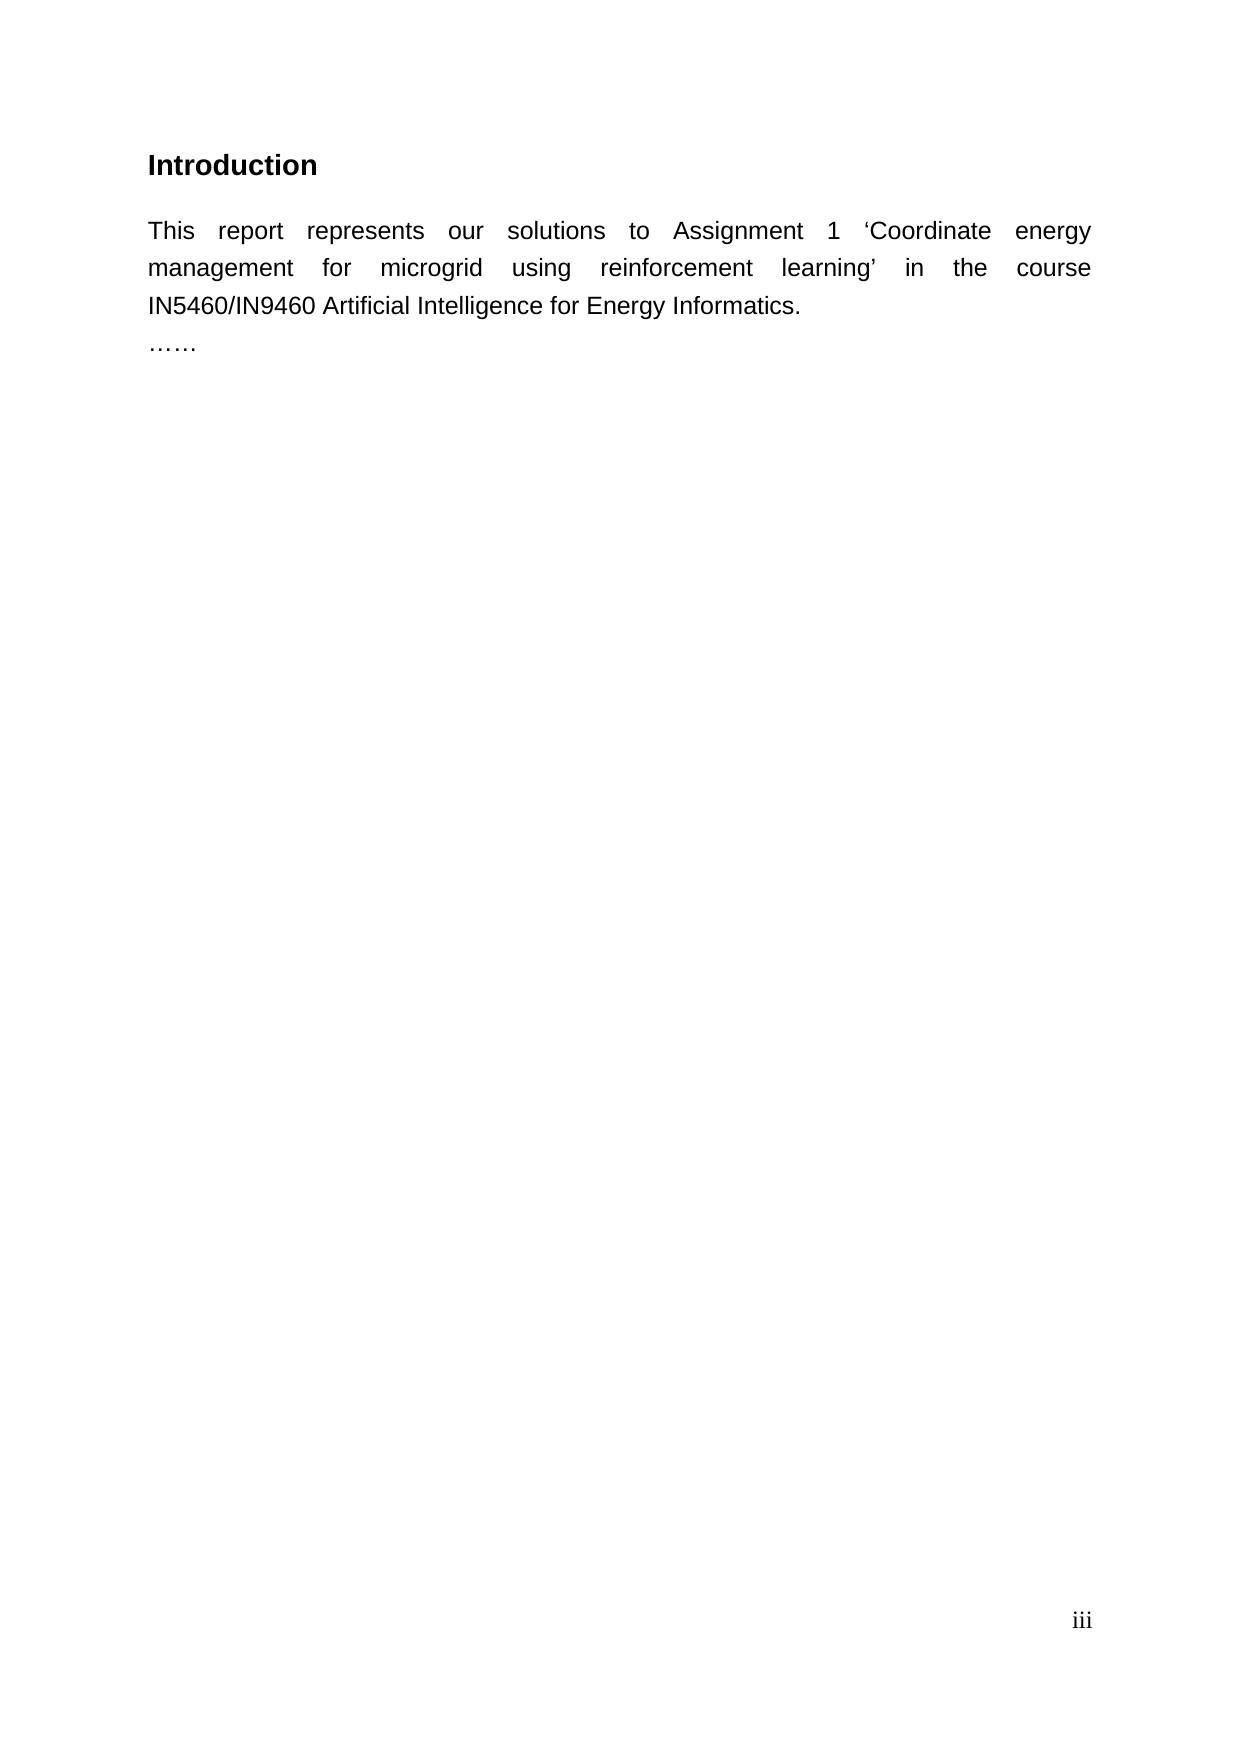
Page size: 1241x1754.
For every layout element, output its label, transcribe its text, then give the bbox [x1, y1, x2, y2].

text This report represents our solutions to Assignment 1 ‘Coordinate energy management for microgrid using reinforcement learning’ in the course IN5460/IN9460 Artificial Intelligence for Energy Informatics. [148, 216, 1093, 319]
text …… [148, 328, 1093, 357]
subtitle Introduction [148, 148, 1093, 181]
